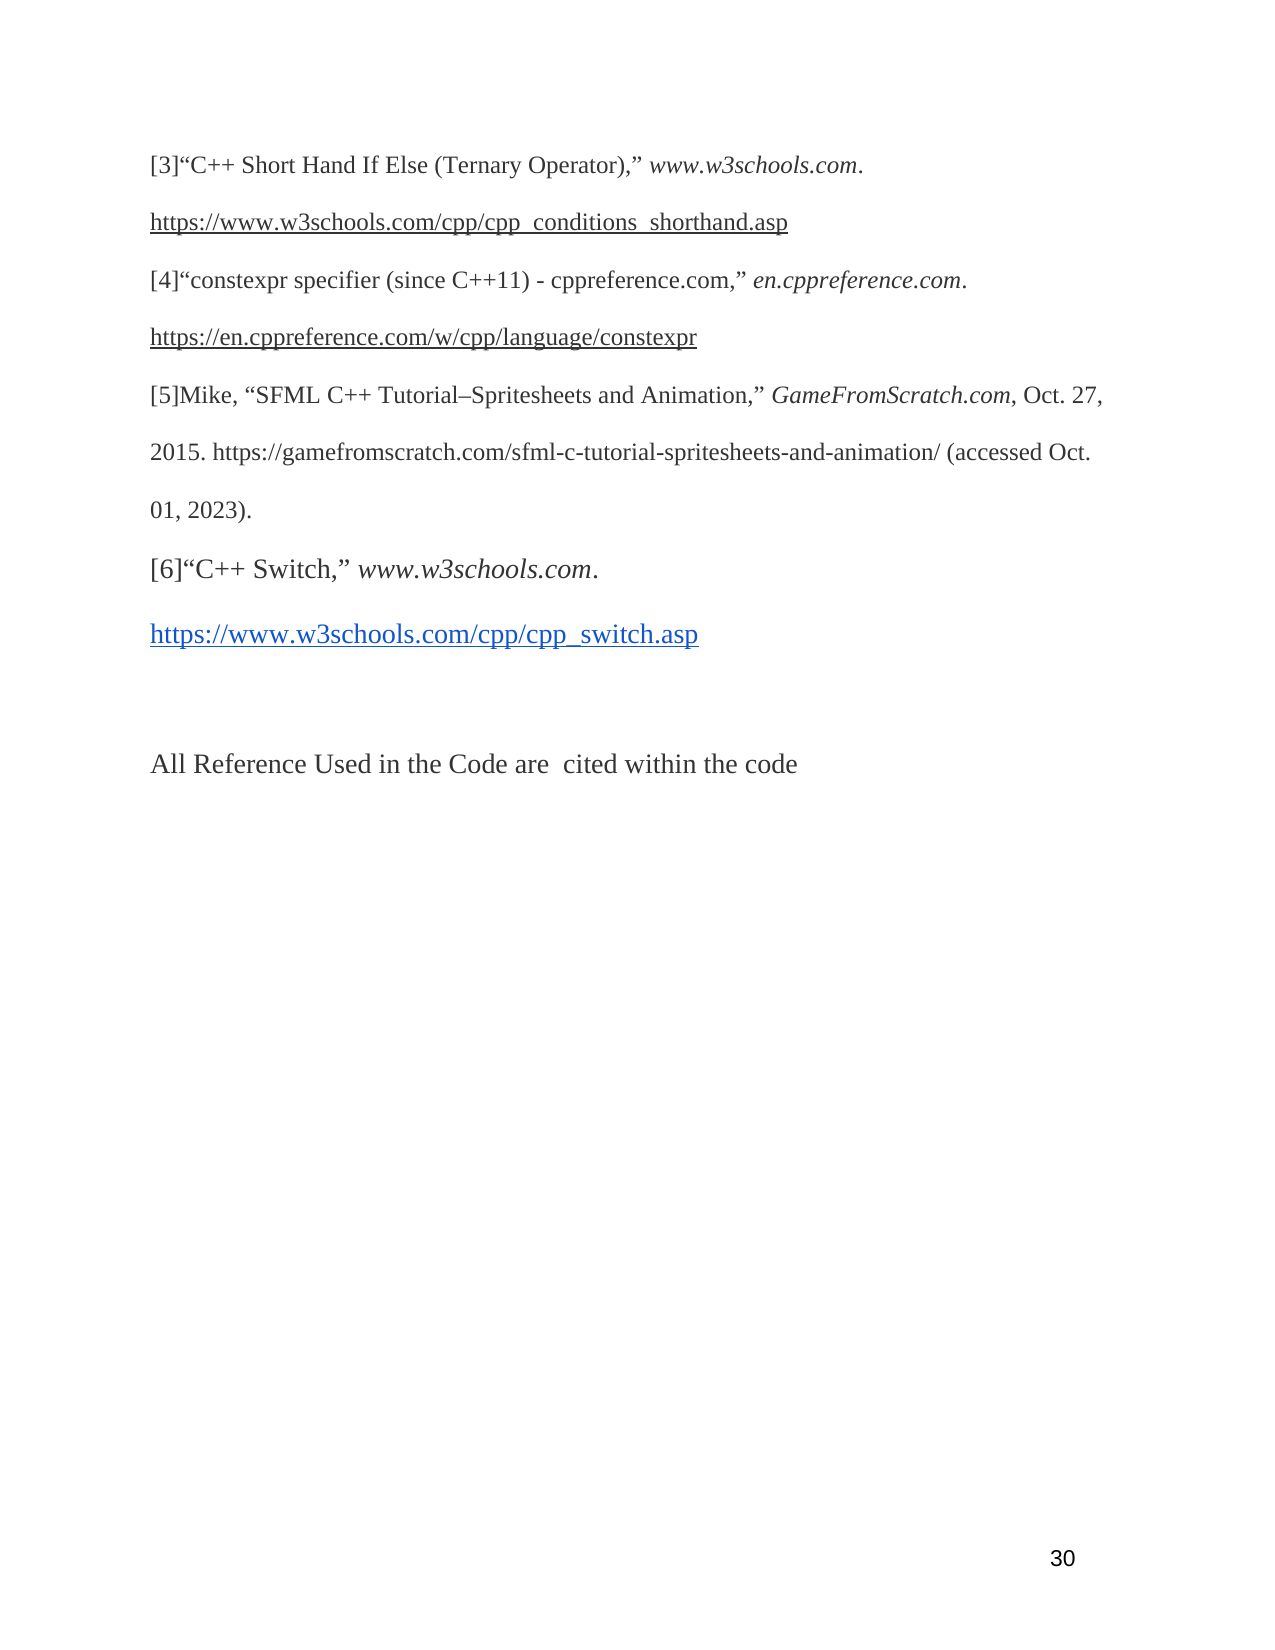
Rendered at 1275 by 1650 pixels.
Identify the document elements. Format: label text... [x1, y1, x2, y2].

text [4]“constexpr specifier (since C++11) - cppreference.com,” en.cppreference.com. https://en.cppreference.com/w/cpp/language/constexpr [150, 265, 1125, 351]
text [5]Mike, “SFML C++ Tutorial–Spritesheets and Animation,” GameFromScratch.com, Oct. 27, 2015. https://gamefromscratch.com/sfml-c-tutorial-spritesheets-and-animation/ (accessed Oct. 01, 2023). [150, 380, 1125, 524]
text [6]“C++ Switch,” www.w3schools.com. https://www.w3schools.com/cpp/cpp_switch.asp [150, 552, 1125, 650]
text All Reference Used in the Code are cited within the code [150, 747, 1125, 779]
text [3]“C++ Short Hand If Else (Ternary Operator),” www.w3schools.com. https://www.w3schools.com/cpp/cpp_conditions_shorthand.asp [150, 150, 1125, 236]
